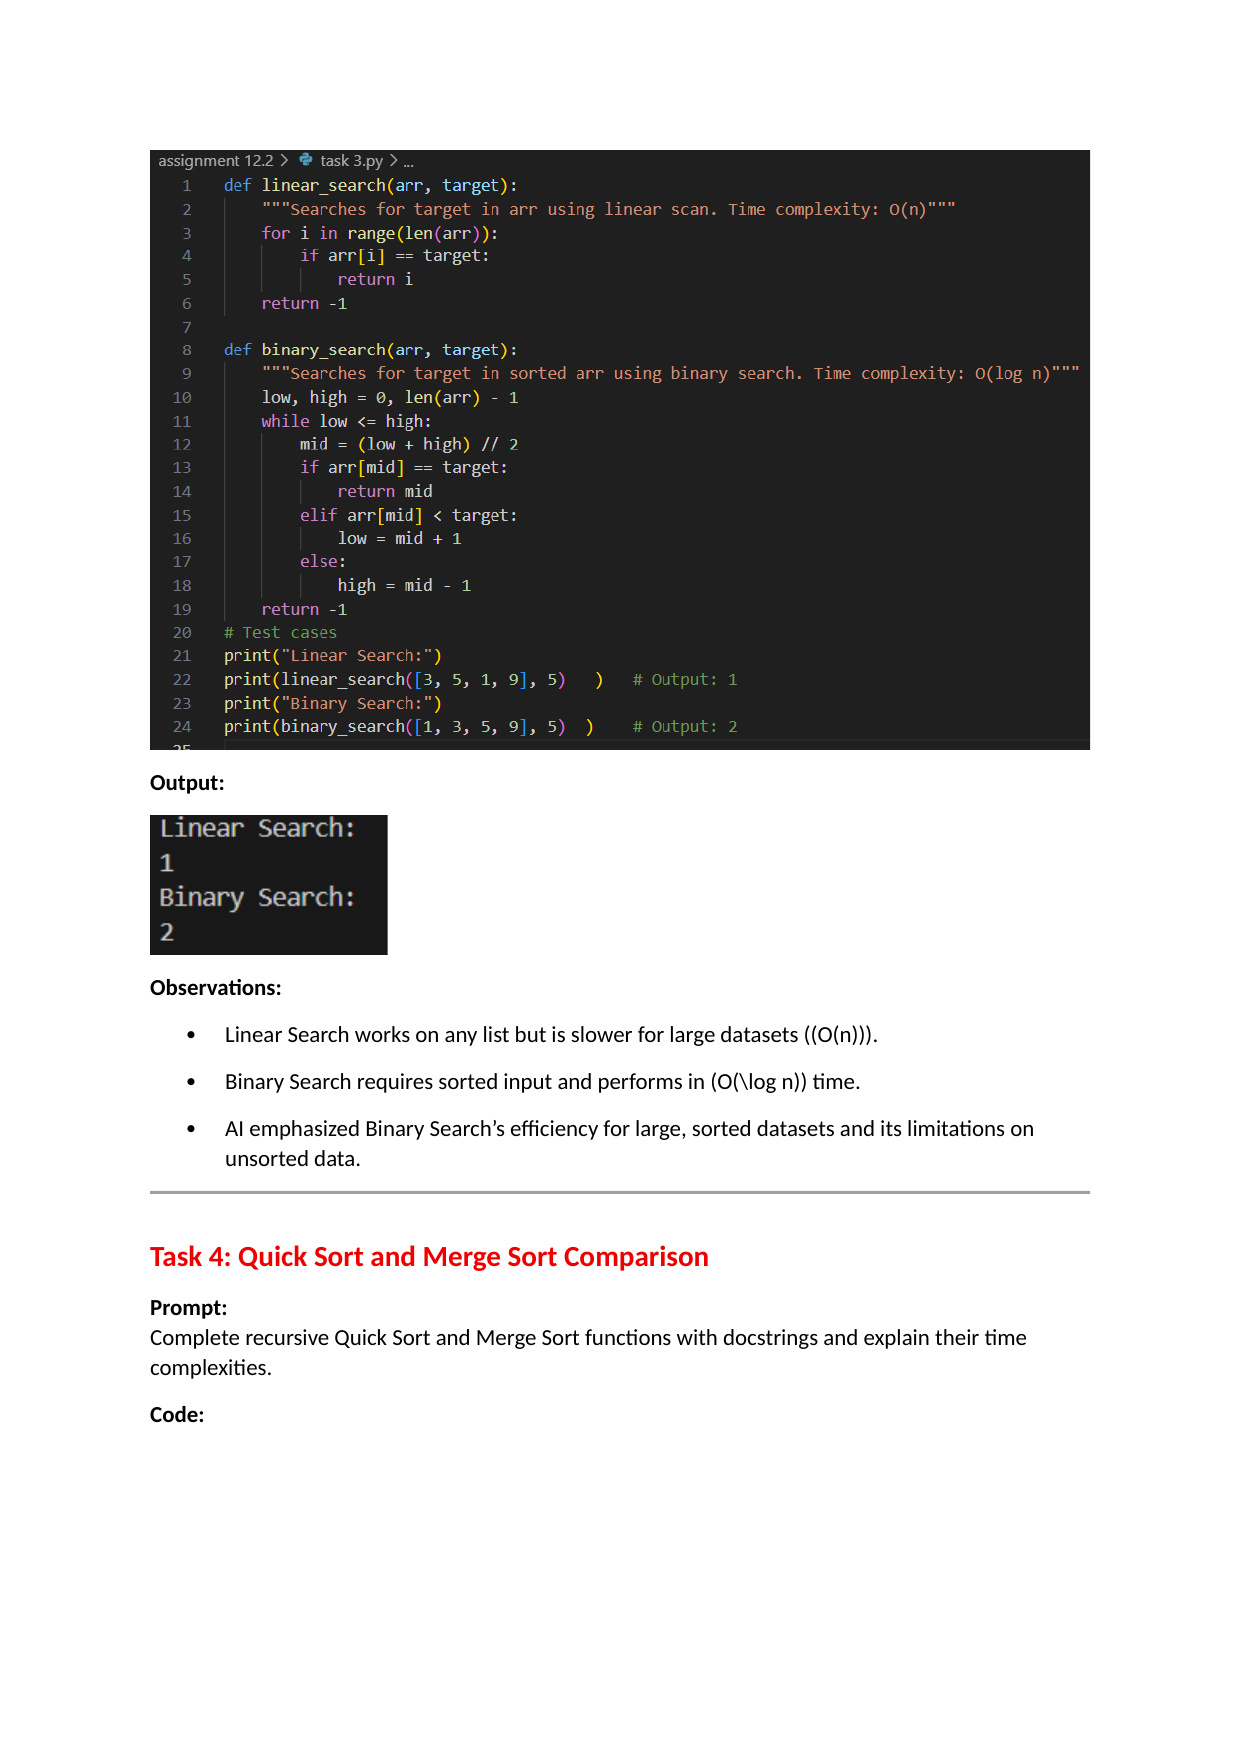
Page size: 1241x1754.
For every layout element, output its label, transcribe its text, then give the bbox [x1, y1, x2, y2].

picture [150, 815, 388, 955]
text Output: [150, 768, 1090, 796]
picture [150, 150, 1091, 750]
list Linear Search works on any list but is slower for large datasets ((O(n))). [187, 1020, 1090, 1048]
list AI emphasized Binary Search’s efficiency for large, sorted datasets and its limitations on unsorted data. [187, 1114, 1090, 1172]
text Code: [150, 1400, 1090, 1428]
text Observations: [150, 973, 1090, 1001]
text Task 4: Quick Sort and Merge Sort Comparison [150, 1238, 1090, 1273]
list Binary Search requires sorted input and performs in (O(\log n)) time. [187, 1067, 1090, 1095]
text Prompt: Complete recursive Quick Sort and Merge Sort functions with docstrings and explain their time complexities. [150, 1293, 1090, 1381]
